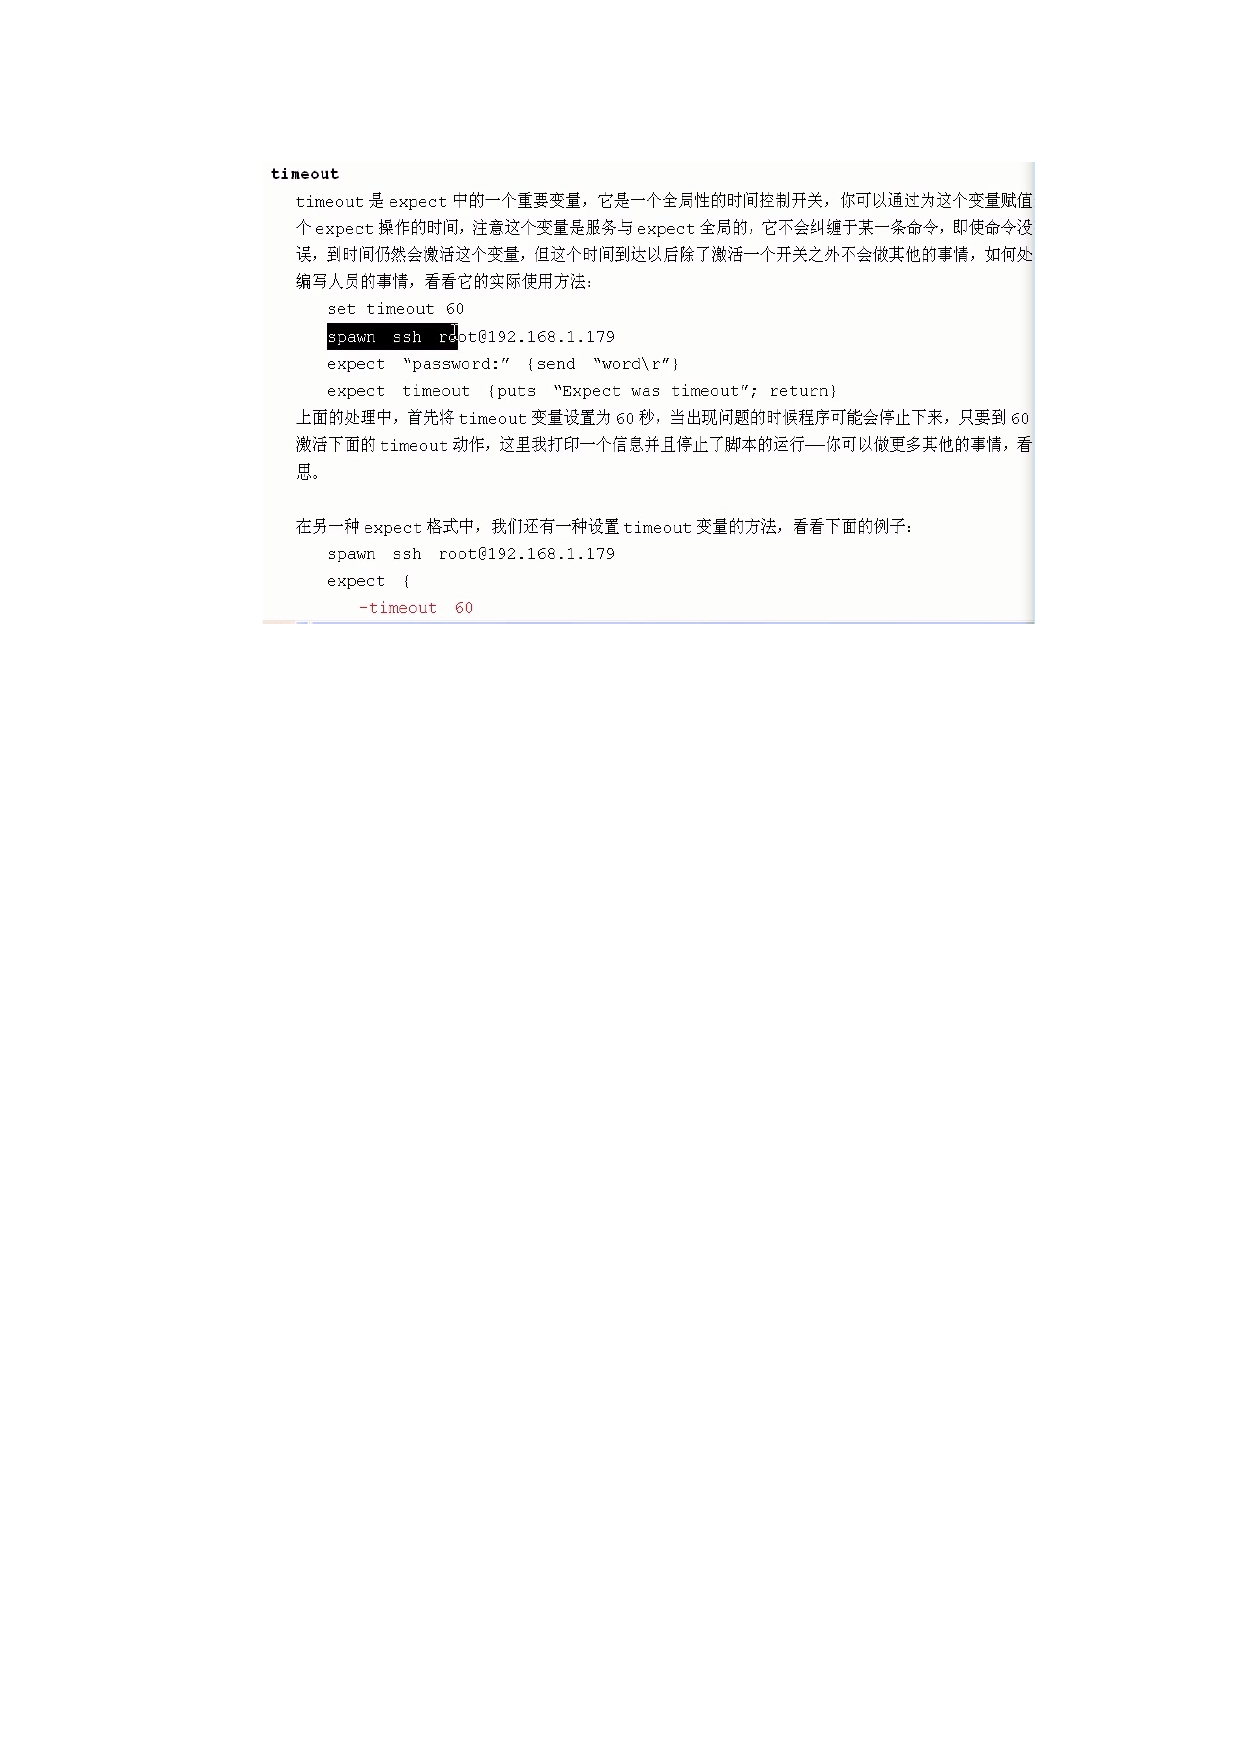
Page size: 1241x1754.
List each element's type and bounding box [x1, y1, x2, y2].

picture [262, 162, 1035, 624]
